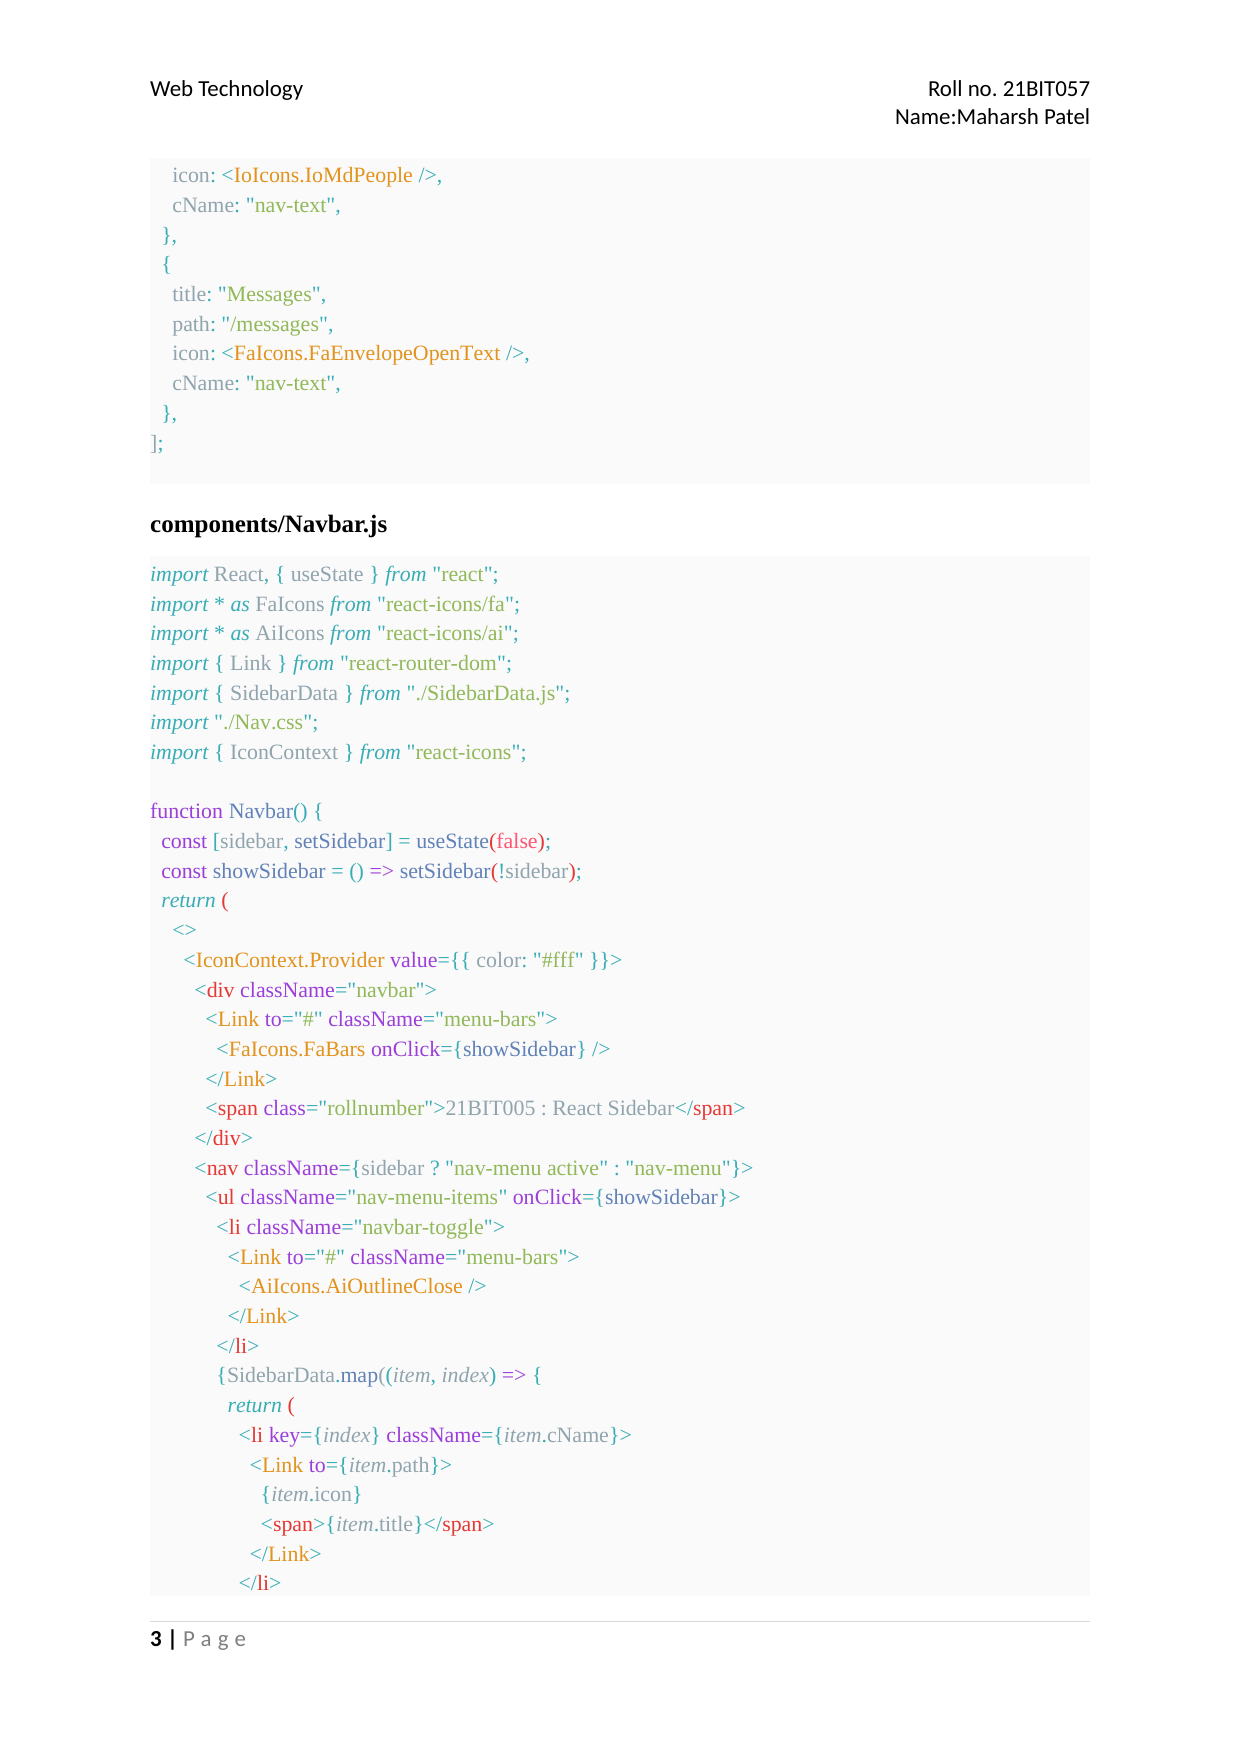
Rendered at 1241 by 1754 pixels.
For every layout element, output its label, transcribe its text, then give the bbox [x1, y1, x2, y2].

text function Navbar() { [150, 794, 1090, 824]
text }, [150, 217, 1090, 247]
text <> [150, 913, 1090, 942]
text ]; [150, 425, 1090, 455]
text </div> [150, 1121, 1090, 1150]
text <nav className={sidebar ? "nav-menu active" : "nav-menu"}> [150, 1150, 1090, 1180]
text {item.icon} [150, 1477, 1090, 1506]
text <Link to="#" className="menu-bars"> [150, 1239, 1090, 1269]
text <ul className="nav-menu-items" onClick={showSidebar}> [150, 1180, 1090, 1209]
text </Link> [150, 1299, 1090, 1328]
text return ( [150, 883, 1090, 913]
text <span class="rollnumber">21BIT005 : React Sidebar</span> [150, 1091, 1090, 1121]
text </li> [150, 1566, 1090, 1596]
text const [sidebar, setSidebar] = useState(false); [150, 824, 1090, 853]
text <div className="navbar"> [150, 972, 1090, 1002]
text </Link> [150, 1536, 1090, 1566]
text import React, { useState } from "react"; [150, 556, 1090, 586]
text <Link to={item.path}> [150, 1447, 1090, 1477]
text <AiIcons.AiOutlineClose /> [150, 1269, 1090, 1299]
text import * as FaIcons from "react-icons/fa"; [150, 586, 1090, 616]
text icon: <IoIcons.IoMdPeople />, [150, 158, 1090, 187]
text }, [150, 395, 1090, 425]
text <li className="navbar-toggle"> [150, 1209, 1090, 1239]
text import "./Nav.css"; [150, 705, 1090, 734]
text const showSidebar = () => setSidebar(!sidebar); [150, 853, 1090, 883]
text </Link> [150, 1061, 1090, 1091]
text import { IconContext } from "react-icons"; [150, 734, 1090, 764]
text </li> [150, 1328, 1090, 1358]
text path: "/messages", [150, 306, 1090, 336]
text cName: "nav-text", [150, 187, 1090, 217]
text { [150, 247, 1090, 277]
text import * as AiIcons from "react-icons/ai"; [150, 616, 1090, 646]
text import { Link } from "react-router-dom"; [150, 646, 1090, 675]
text title: "Messages", [150, 277, 1090, 306]
text <IconContext.Provider value={{ color: "#fff" }}> [150, 942, 1090, 972]
text icon: <FaIcons.FaEnvelopeOpenText />, [150, 336, 1090, 366]
text components/Navbar.js [150, 509, 1090, 538]
text import { SidebarData } from "./SidebarData.js"; [150, 675, 1090, 705]
text <span>{item.title}</span> [150, 1506, 1090, 1536]
text <Link to="#" className="menu-bars"> [150, 1002, 1090, 1031]
text cName: "nav-text", [150, 366, 1090, 395]
text {SidebarData.map((item, index) => { [150, 1358, 1090, 1388]
text <FaIcons.FaBars onClick={showSidebar} /> [150, 1031, 1090, 1061]
text <li key={index} className={item.cName}> [150, 1417, 1090, 1447]
text return ( [150, 1388, 1090, 1417]
